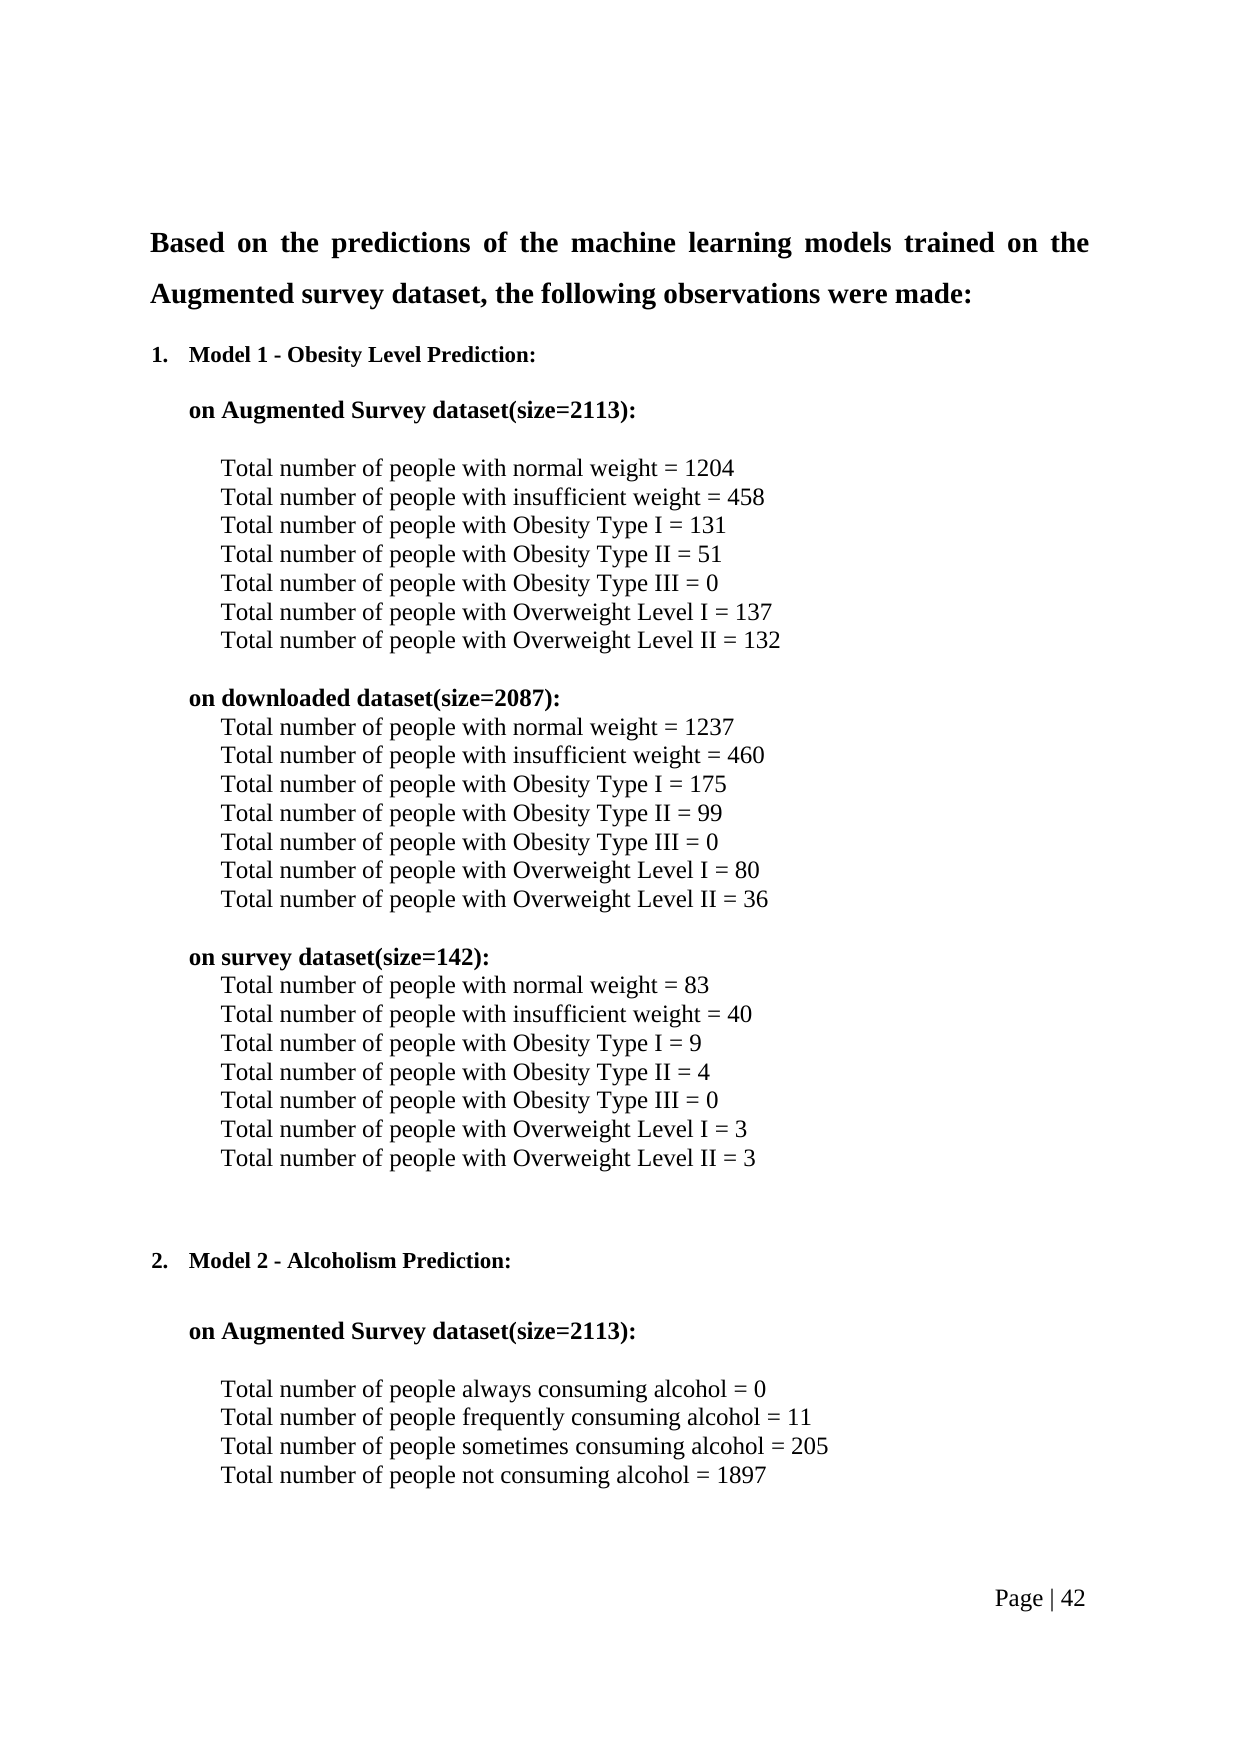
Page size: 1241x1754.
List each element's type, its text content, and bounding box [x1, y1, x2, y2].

text  Total number of people with Overweight Level I = 3 [188, 1114, 1090, 1143]
text on downloaded dataset(size=2087): [188, 683, 1090, 712]
text  Total number of people not consuming alcohol = 1897 [188, 1460, 1090, 1489]
text  Total number of people always consuming alcohol = 0 [188, 1374, 1090, 1402]
text  Total number of people frequently consuming alcohol = 11 [188, 1402, 1090, 1431]
text  Total number of people with Obesity Type III = 0 [188, 568, 1090, 597]
text  Total number of people with Obesity Type II = 99 [188, 798, 1090, 827]
list Model 1 - Obesity Level Prediction: [151, 341, 1090, 367]
text  Total number of people with Obesity Type I = 131 [188, 510, 1090, 539]
text  Total number of people with Obesity Type I = 175 [188, 769, 1090, 798]
text  Total number of people with Obesity Type III = 0 [188, 827, 1090, 855]
text  Total number of people with Obesity Type I = 9 [188, 1028, 1090, 1057]
text  Total number of people sometimes consuming alcohol = 205 [188, 1431, 1090, 1460]
text on Augmented Survey dataset(size=2113): [188, 395, 1090, 424]
list Model 2 - Alcoholism Prediction: [151, 1247, 1090, 1273]
text  Total number of people with normal weight = 83 [188, 970, 1090, 999]
text  Total number of people with Overweight Level II = 3 [188, 1143, 1090, 1172]
text  Total number of people with insufficient weight = 460 [188, 740, 1090, 769]
text  Total number of people with normal weight = 1204 [188, 453, 1090, 482]
text  Total number of people with Overweight Level II = 36 [188, 884, 1090, 913]
text  Total number of people with insufficient weight = 458 [188, 482, 1090, 510]
text  Total number of people with Overweight Level I = 137 [188, 597, 1090, 625]
text Based on the predictions of the machine learning models trained on the Augmented survey dataset, the following observations were made: [150, 226, 1090, 309]
text on survey dataset(size=142): [188, 942, 1090, 970]
text  Total number of people with Overweight Level II = 132 [188, 625, 1090, 654]
text  Total number of people with insufficient weight = 40 [188, 999, 1090, 1028]
list on Augmented Survey dataset(size=2113): [188, 1316, 1090, 1344]
text  Total number of people with Obesity Type II = 51 [188, 539, 1090, 568]
text  Total number of people with Overweight Level I = 80 [188, 855, 1090, 884]
text  Total number of people with normal weight = 1237 [188, 712, 1090, 740]
text  Total number of people with Obesity Type II = 4 [188, 1057, 1090, 1085]
text  Total number of people with Obesity Type III = 0 [188, 1085, 1090, 1114]
